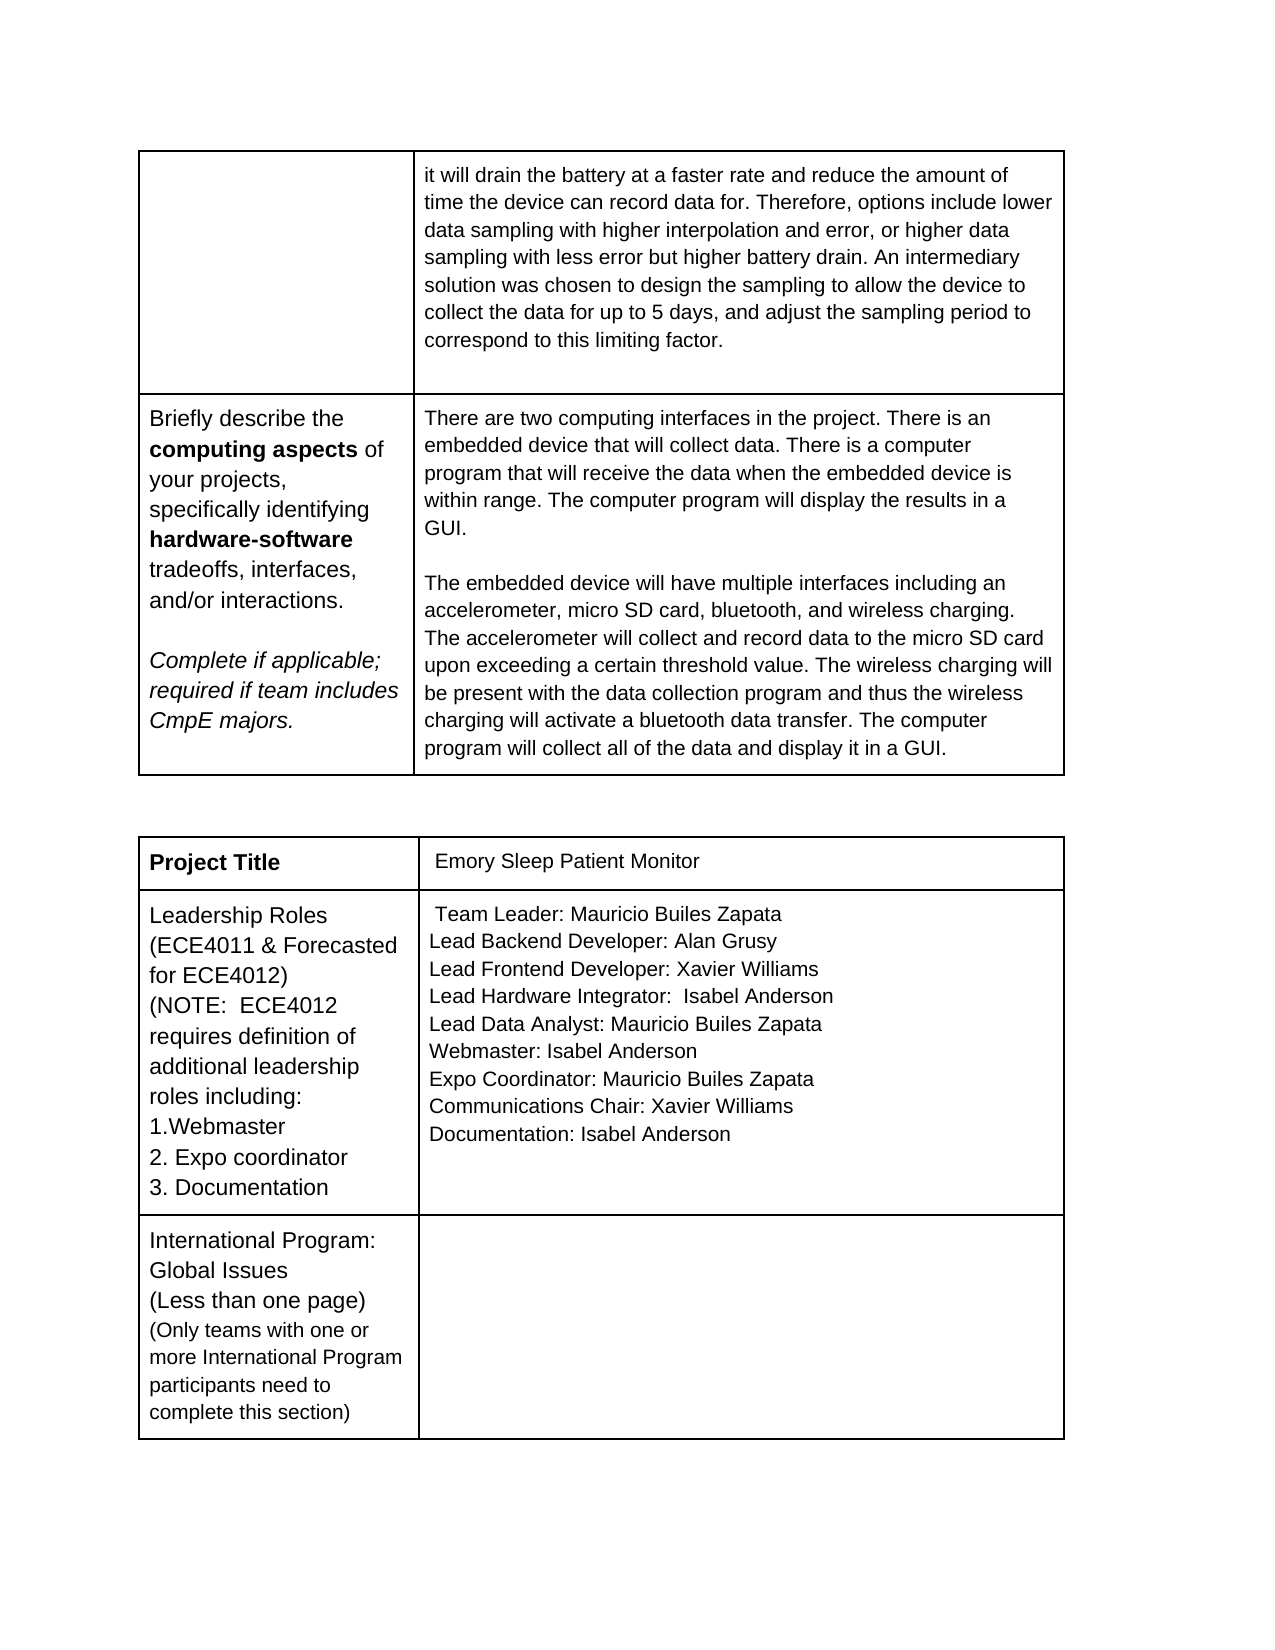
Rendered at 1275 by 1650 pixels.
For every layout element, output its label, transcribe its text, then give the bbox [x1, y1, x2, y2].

table_cell [420, 1216, 1063, 1438]
table_cell Team Leader: Mauricio Builes Zapata Lead Backend Developer: Alan Grusy Lead Frontend Developer: Xavier Williams Lead Hardware Integrator: Isabel Anderson Lead Data Analyst: Mauricio Builes Zapata Webmaster: Isabel Anderson Expo Coordinator: Mauricio Builes Zapata Communications Chair: Xavier Williams Documentation: Isabel Anderson [420, 891, 1063, 1214]
table_cell International Program: Global Issues (Less than one page) (Only teams with one or more International Program participants need to complete this section) [140, 1216, 418, 1438]
table_header Emory Sleep Patient Monitor [420, 838, 1063, 889]
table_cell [140, 152, 413, 393]
table_cell Briefly describe the computing aspects of your projects, specifically identifying hardware-software tradeoffs, interfaces, and/or interactions. Complete if applicable; required if team includes CmpE majors. [140, 395, 413, 774]
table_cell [415, 152, 1063, 393]
table_header Project Title [140, 838, 418, 889]
table_cell Leadership Roles (ECE4011 & Forecasted for ECE4012) (NOTE: ECE4012 requires definition of additional leadership roles including: 1.Webmaster 2. Expo coordinator 3. Documentation [140, 891, 418, 1214]
table_cell There are two computing interfaces in the project. There is an embedded device that will collect data. There is a computer program that will receive the data when the embedded device is within range. The computer program will display the results in a GUI. The embedded device will have multiple interfaces including an accelerometer, micro SD card, bluetooth, and wireless charging. The accelerometer will collect and record data to the micro SD card upon exceeding a certain threshold value. The wireless charging will be present with the data collection program and thus the wireless charging will activate a bluetooth data transfer. The computer program will collect all of the data and display it in a GUI. [415, 395, 1063, 774]
